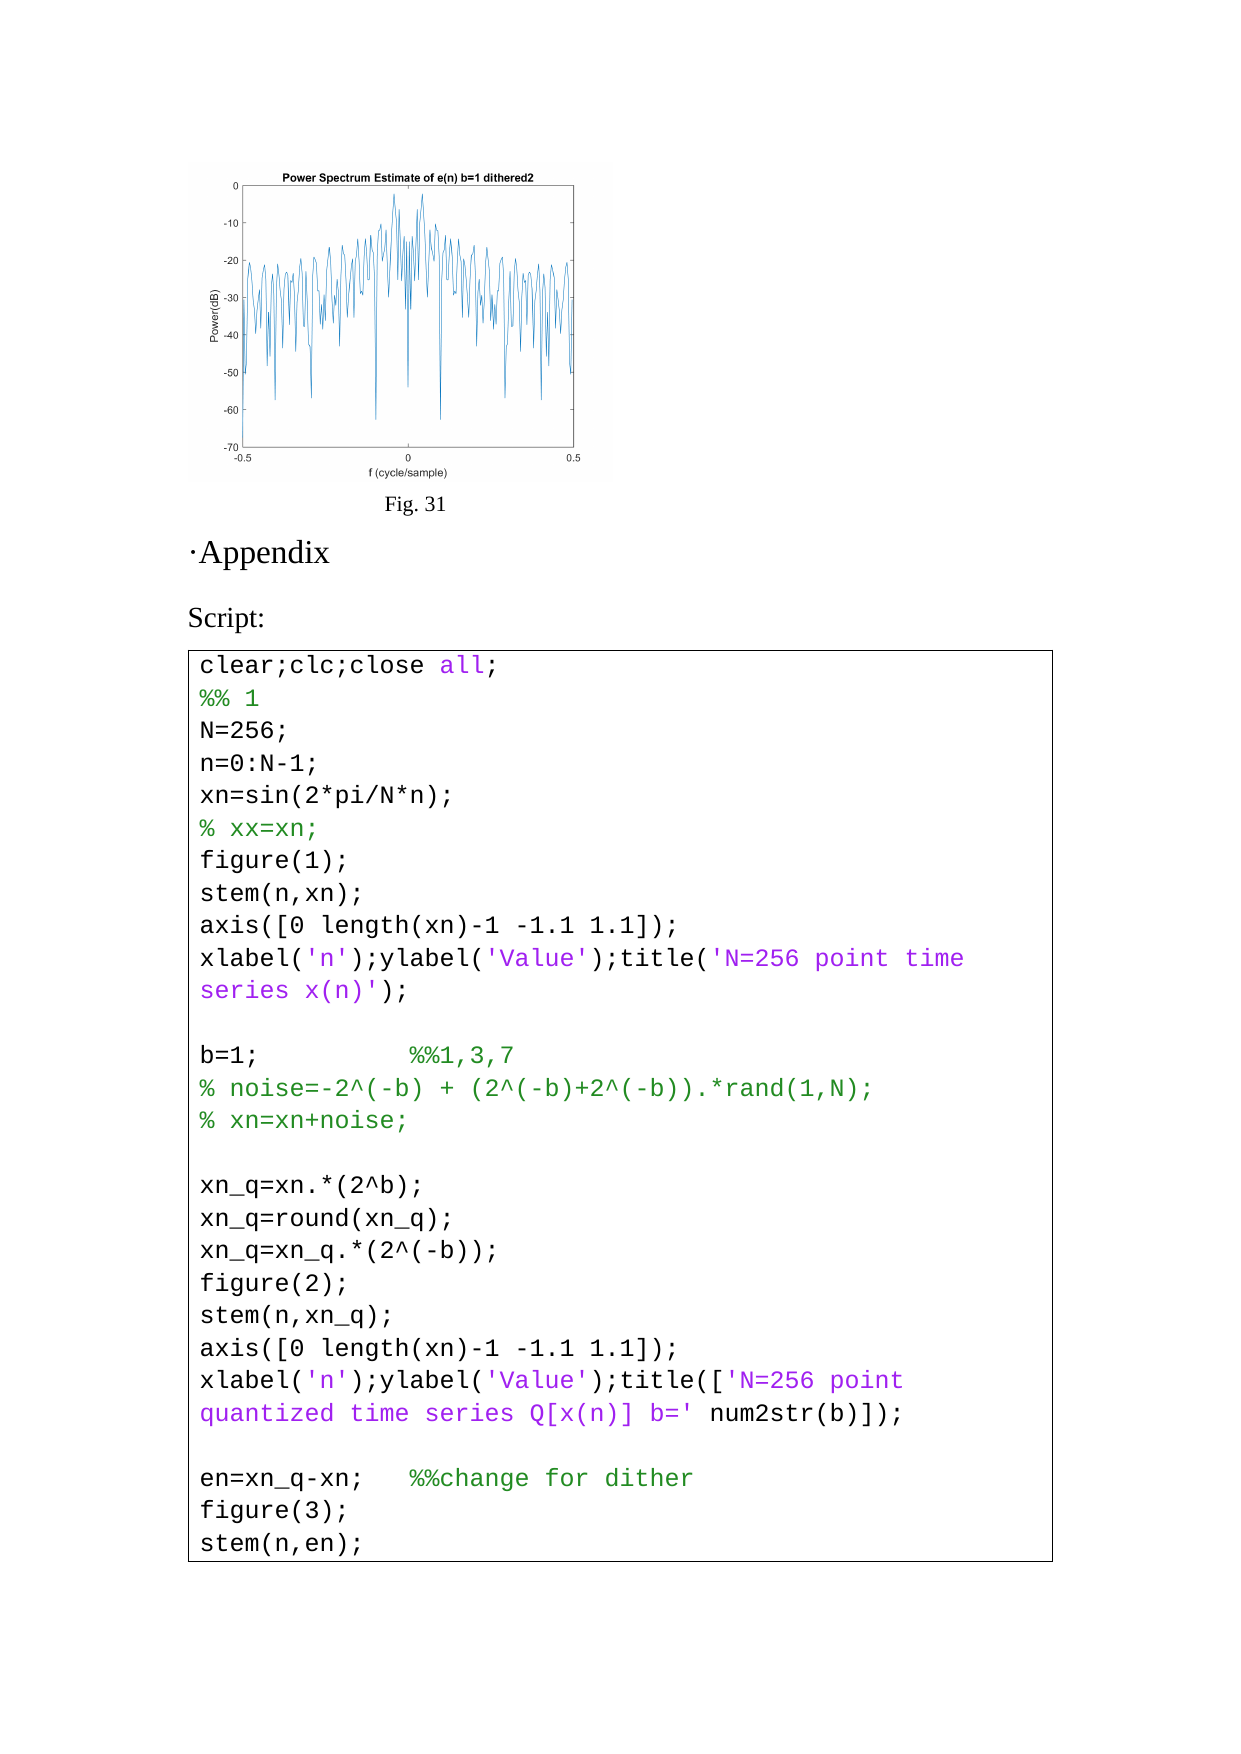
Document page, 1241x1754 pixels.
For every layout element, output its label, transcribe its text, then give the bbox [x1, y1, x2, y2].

picture [187, 162, 614, 482]
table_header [189, 651, 1052, 1561]
text Fig. 31 [319, 487, 1053, 519]
text ·Appendix [187, 519, 1053, 584]
text Script: [187, 584, 1053, 649]
